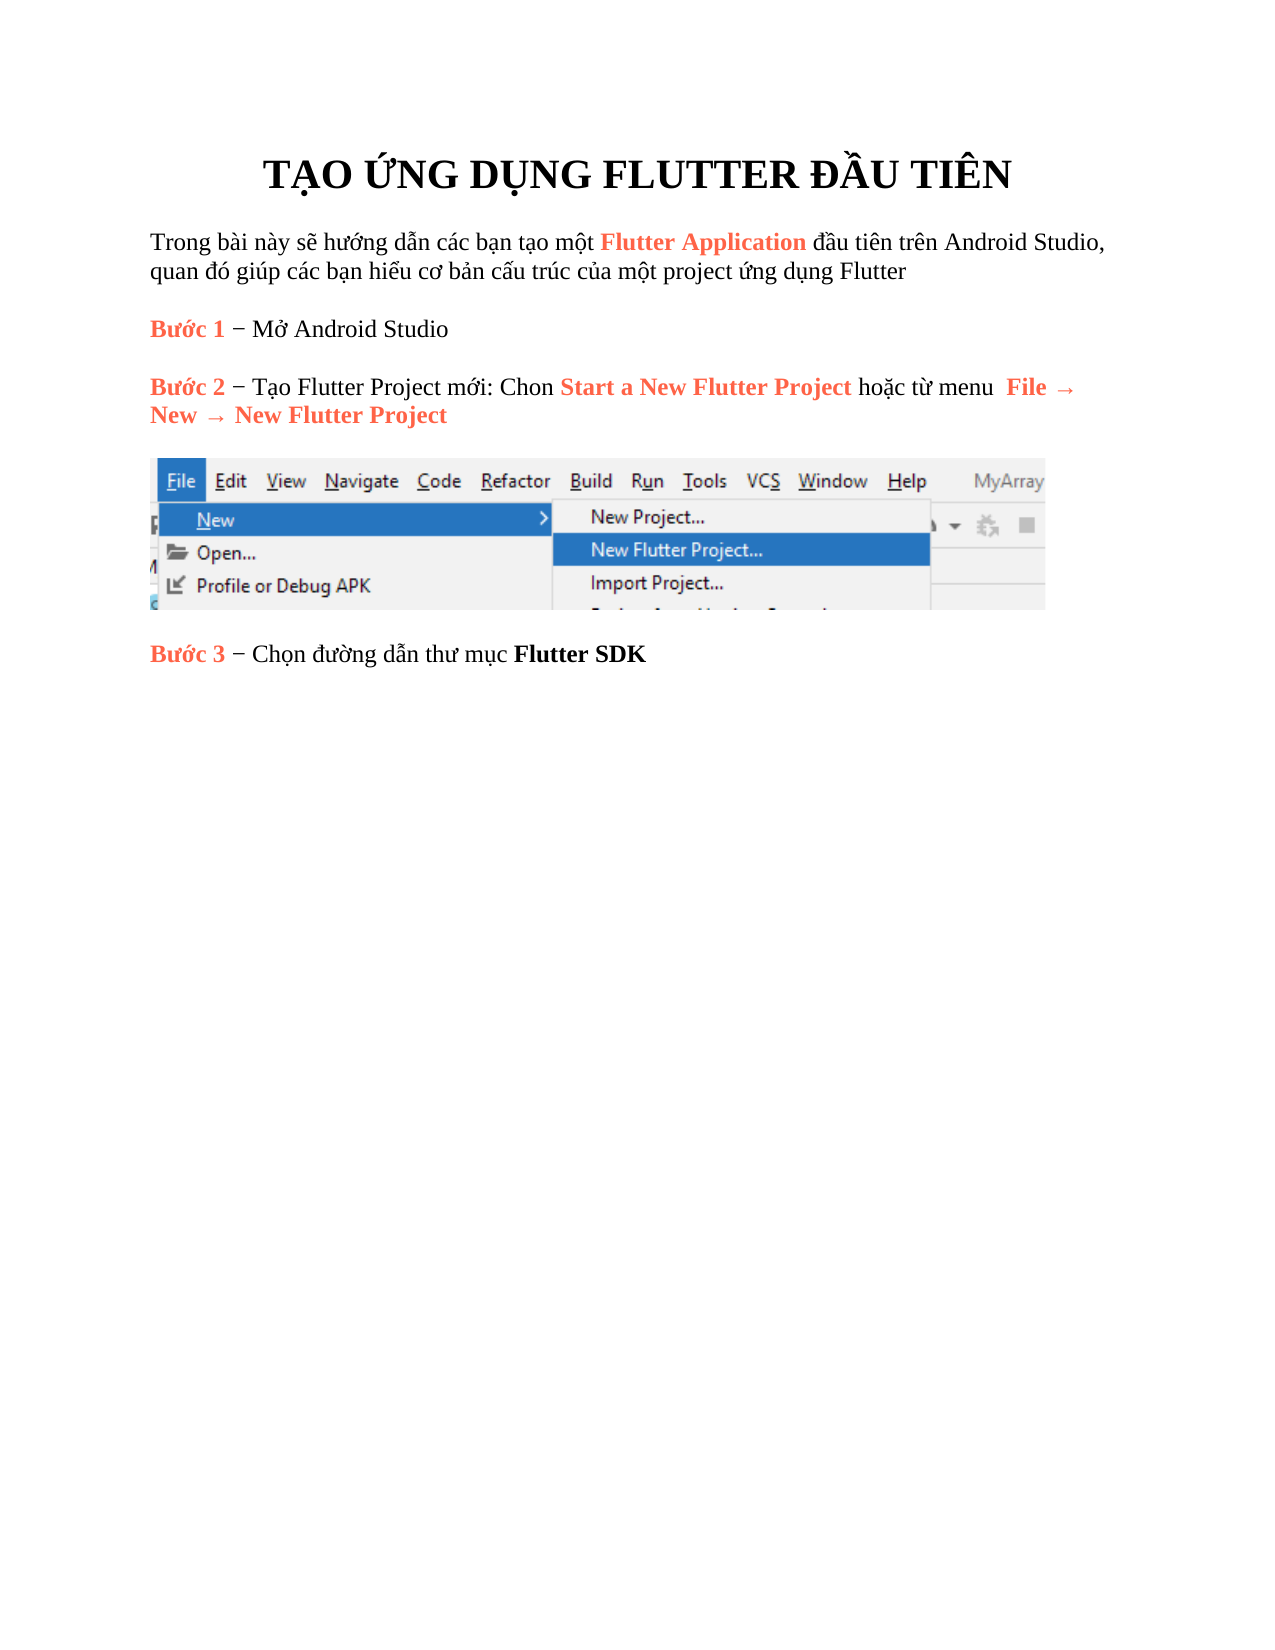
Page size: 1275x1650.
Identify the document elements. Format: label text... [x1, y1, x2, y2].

text Bước 1 − Mở Android Studio [150, 314, 1125, 342]
text Bước 3 − Chọn đường dẫn thư mục Flutter SDK [150, 639, 1125, 668]
text TẠO ỨNG DỤNG FLUTTER ĐẦU TIÊN [150, 150, 1125, 198]
text Trong bài này sẽ hướng dẫn các bạn tạo một Flutter Application đầu tiên trên Android Studio, quan đó giúp các bạn hiểu cơ bản cấu trúc của một project ứng dụng Flutter [150, 227, 1125, 284]
text Bước 2 − Tạo Flutter Project mới: Chon Start a New Flutter Project hoặc từ menu File → New → New Flutter Project [150, 372, 1125, 429]
picture [150, 458, 1046, 610]
